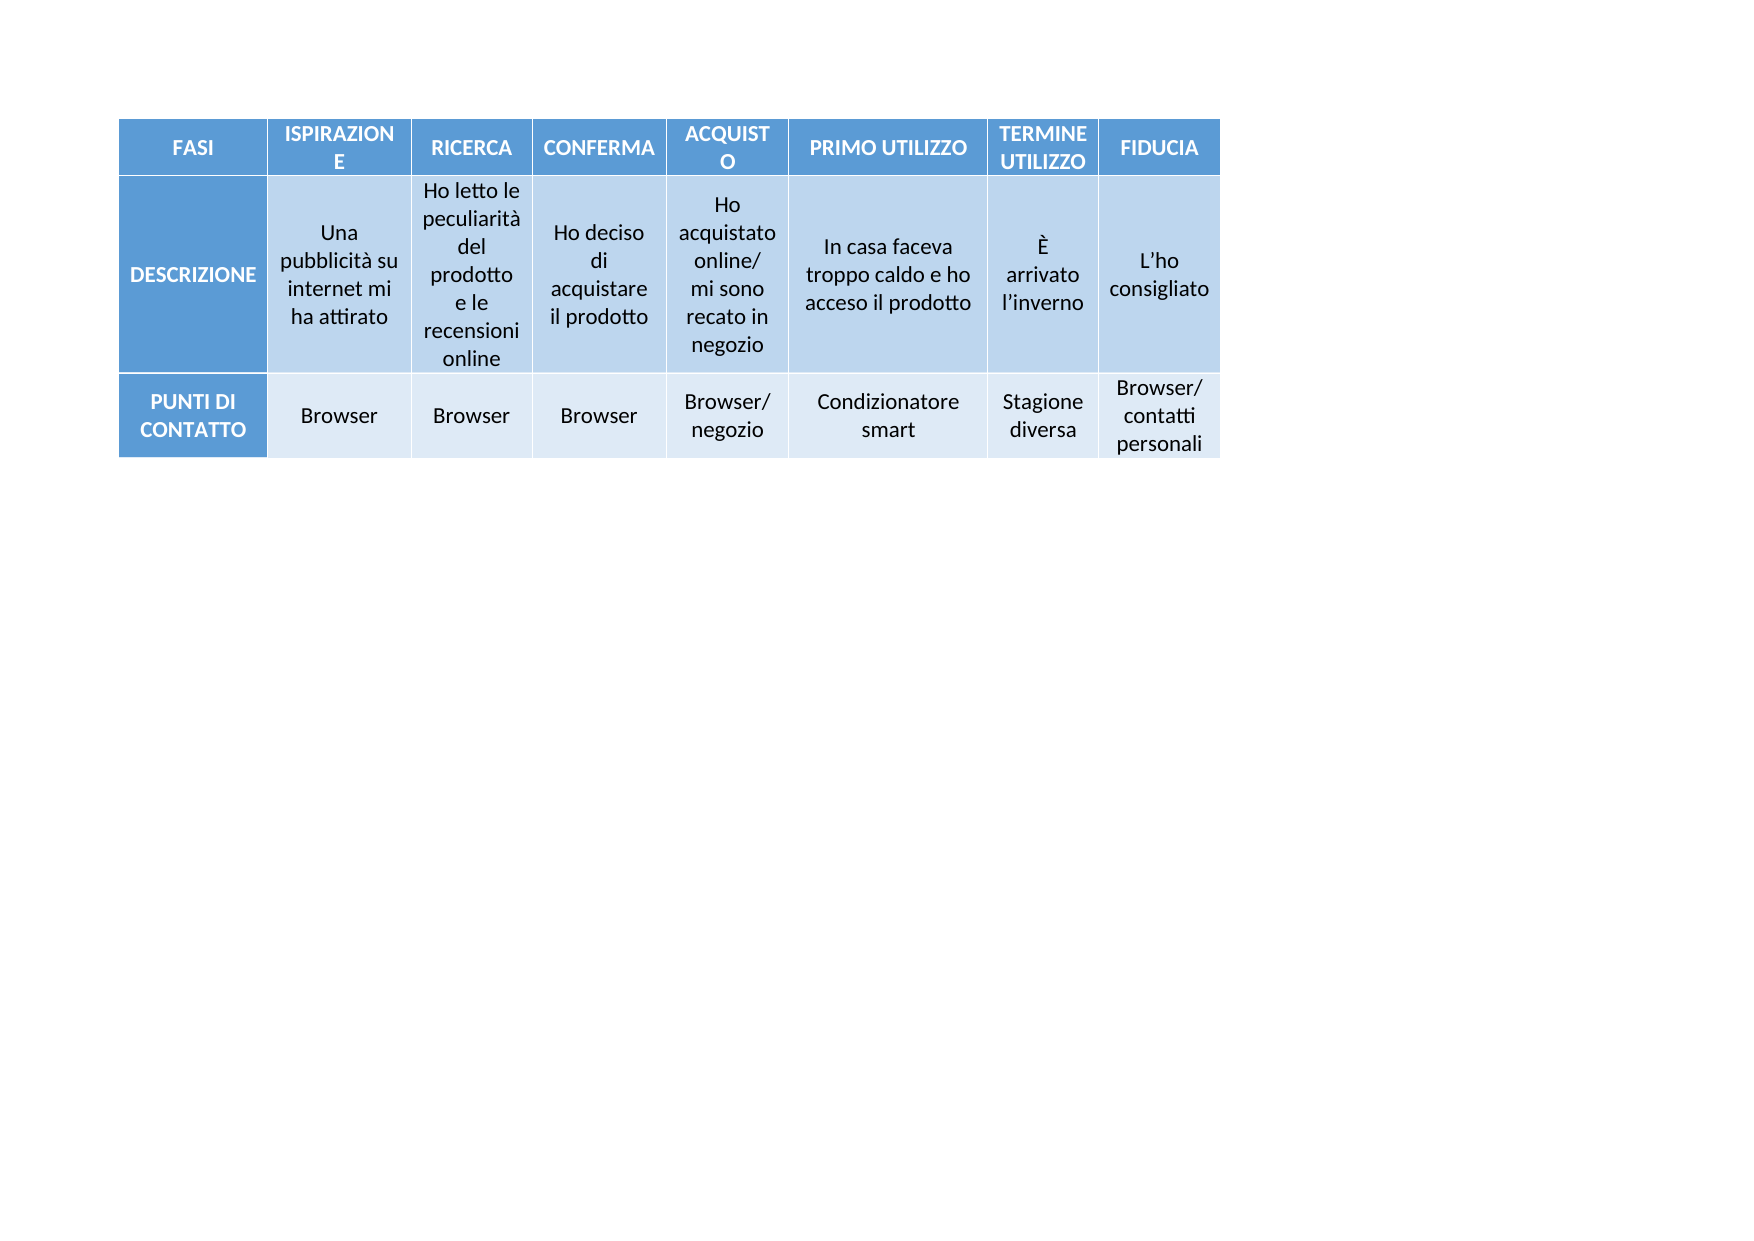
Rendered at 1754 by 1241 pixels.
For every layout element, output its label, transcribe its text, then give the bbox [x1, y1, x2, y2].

table_cell Ho deciso di acquistare il prodotto [533, 176, 666, 372]
table_cell In casa faceva troppo caldo e ho acceso il prodotto [789, 176, 987, 372]
table_cell È arrivato l’inverno [988, 176, 1098, 372]
table_cell Browser [412, 374, 532, 457]
table_cell Browser [533, 374, 666, 457]
table_cell Ho letto le peculiarità del prodotto e le recensioni online [412, 176, 532, 372]
table_header FIDUCIA [1099, 119, 1220, 175]
table_cell Browser [268, 374, 411, 457]
table_header ISPIRAZIONE [268, 119, 411, 175]
table_cell PUNTI DI CONTATTO [119, 374, 267, 457]
table_cell DESCRIZIONE [119, 176, 267, 372]
table_header CONFERMA [533, 119, 666, 175]
table_cell L’ho consigliato [1099, 176, 1220, 372]
table_header ACQUISTO [667, 119, 788, 175]
table_header FASI [119, 119, 267, 175]
table_cell Browser/ negozio [667, 374, 788, 457]
table_cell Condizionatore smart [789, 374, 987, 457]
table_cell Ho acquistato online/ mi sono recato in negozio [667, 176, 788, 372]
table_cell Browser/ contatti personali [1099, 374, 1220, 457]
table_header PRIMO UTILIZZO [789, 119, 987, 175]
table_cell Una pubblicità su internet mi ha attirato [268, 176, 411, 372]
table_cell Stagione diversa [988, 374, 1098, 457]
table_header RICERCA [412, 119, 532, 175]
table_header TERMINE UTILIZZO [988, 119, 1098, 175]
